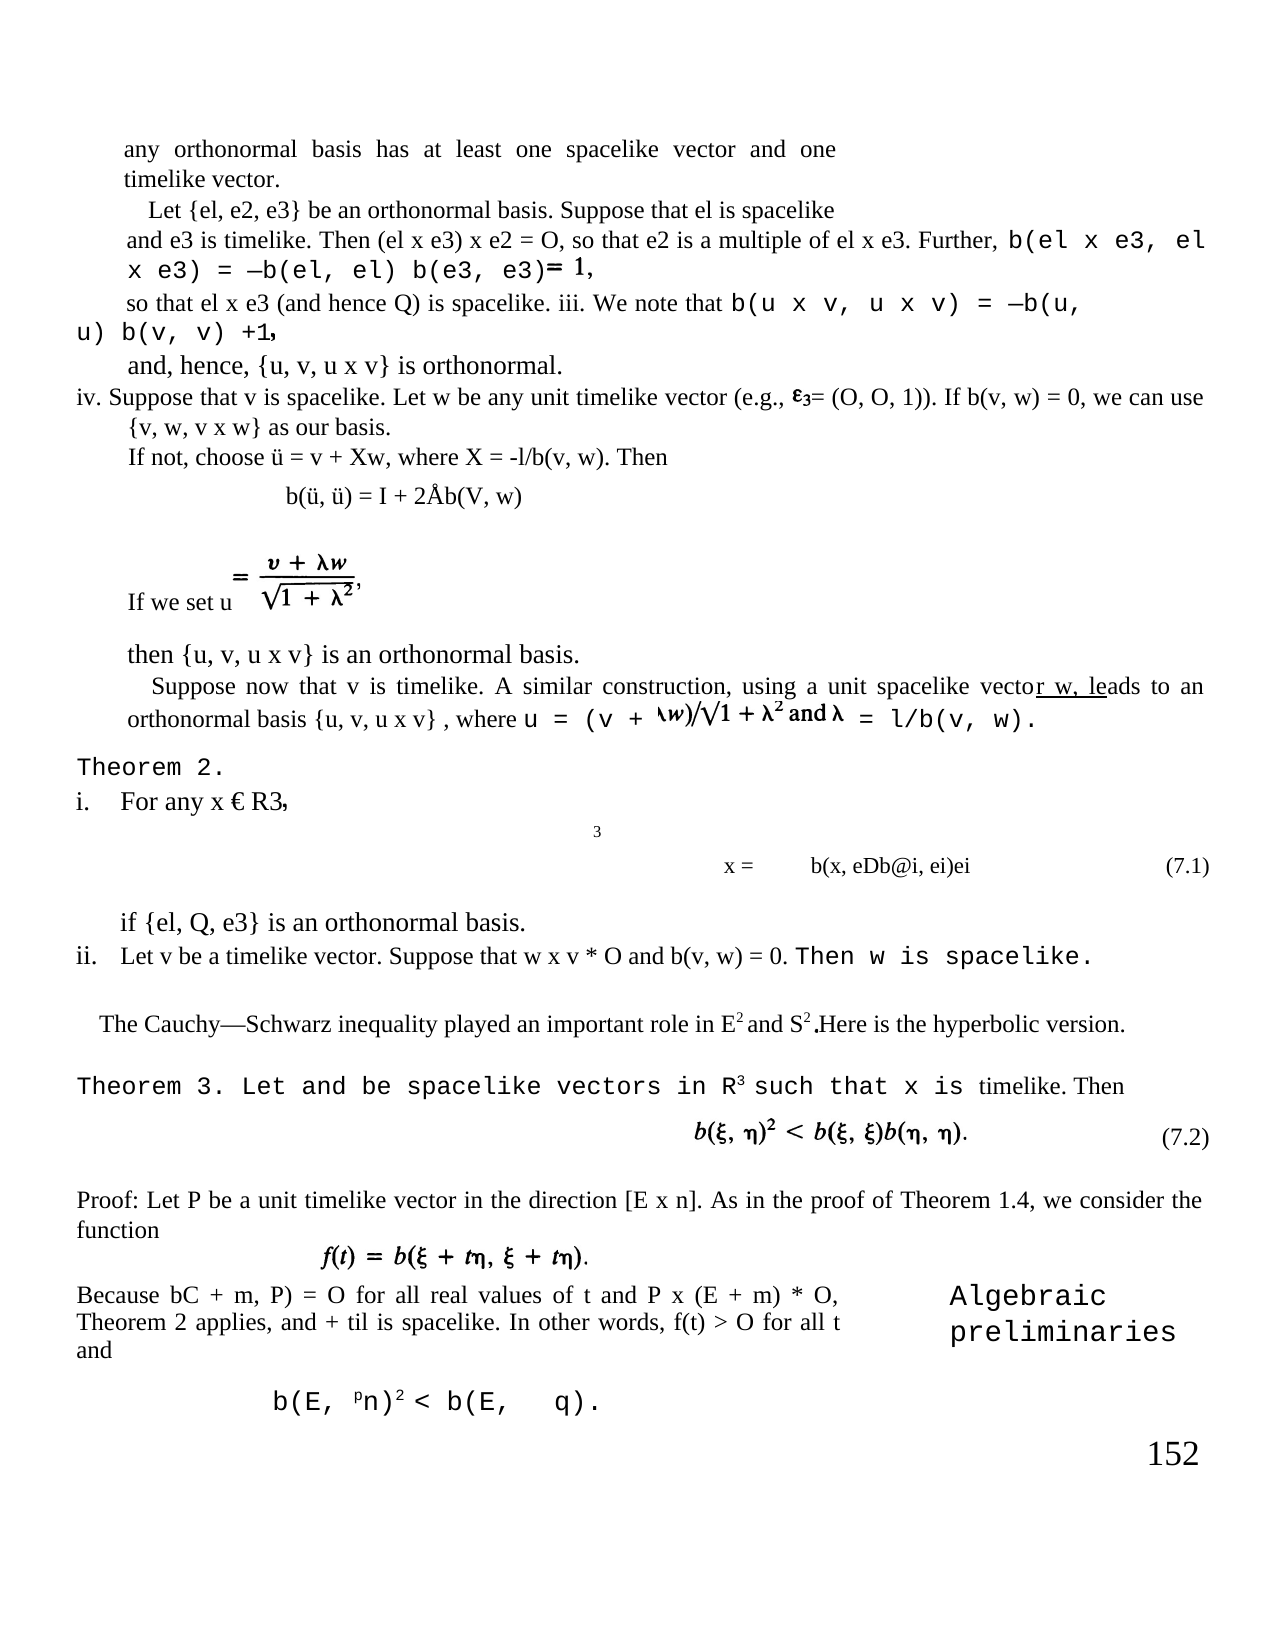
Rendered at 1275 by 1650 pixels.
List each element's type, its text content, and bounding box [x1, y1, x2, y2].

text Proof: Let P be a unit timelike vector in the direction [E x n]. As in the proof of Theorem 1.4, we consider the function [76, 1185, 1204, 1244]
picture [547, 257, 592, 279]
table_header Algebraic preliminaries [949, 1276, 1209, 1432]
text If not, choose ü = v + Xw, where X = -l/b(v, w). Then [127, 442, 1204, 471]
picture [694, 1118, 967, 1145]
list Let v be a timelike vector. Suppose that w x v * O and b(v, w) = 0. Then w is spacelike. [76, 939, 1205, 972]
text and e3 is timelike. Then (el x e3) x e2 = O, so that e2 is a multiple of el x e3. Further, b(el x e3, el x e3) = —b(el, el) b(e3, e3) [126, 225, 1206, 286]
picture [232, 553, 361, 610]
text and, hence, {u, v, u x v} is orthonormal. [127, 349, 1206, 380]
text Let {el, e2, e3} be an orthonormal basis. Suppose that el is spacelike [147, 195, 1204, 223]
text if {el, Q, e3} is an orthonormal basis. [120, 906, 1206, 937]
text then {u, v, u x v} is an orthonormal basis. [127, 638, 1206, 669]
text If we set u [127, 554, 923, 615]
text so that el x e3 (and hence Q) is spacelike. iii. We note that b(u x v, u x v) = —b(u, u) b(v, v) +1 [76, 288, 1083, 348]
text 3 [74, 821, 1119, 841]
text b(ü, ü) = I + 2Åb(V, w) [286, 481, 1206, 510]
picture [320, 1245, 588, 1270]
list For any x € R3 [76, 785, 1205, 816]
text x = b(x, eDb@i, ei)ei (7.1) [74, 852, 1206, 878]
text Suppose now that v is timelike. A similar construction, using a unit spacelike vector w, leads to an orthonormal basis {u, v, u x v} , where u = (v + = l/b(v, w). [127, 671, 1204, 734]
picture [658, 701, 844, 727]
text Theorem 2. [76, 754, 1205, 783]
picture [792, 389, 811, 406]
text Theorem 3. Let and be spacelike vectors in R3 such that x is timelike. Then [76, 1071, 1205, 1102]
text (7.2) [74, 1118, 1206, 1150]
text iv. Suppose that v is spacelike. Let w be any unit timelike vector (e.g., = (O, O, 1)). If b(v, w) = 0, we can use {v, w, v x w} as our basis. [76, 382, 1204, 441]
text The Cauchy—Schwarz inequality played an important role in E2 and S2 Here is the hyperbolic version. [76, 1009, 1204, 1038]
picture [282, 803, 287, 811]
